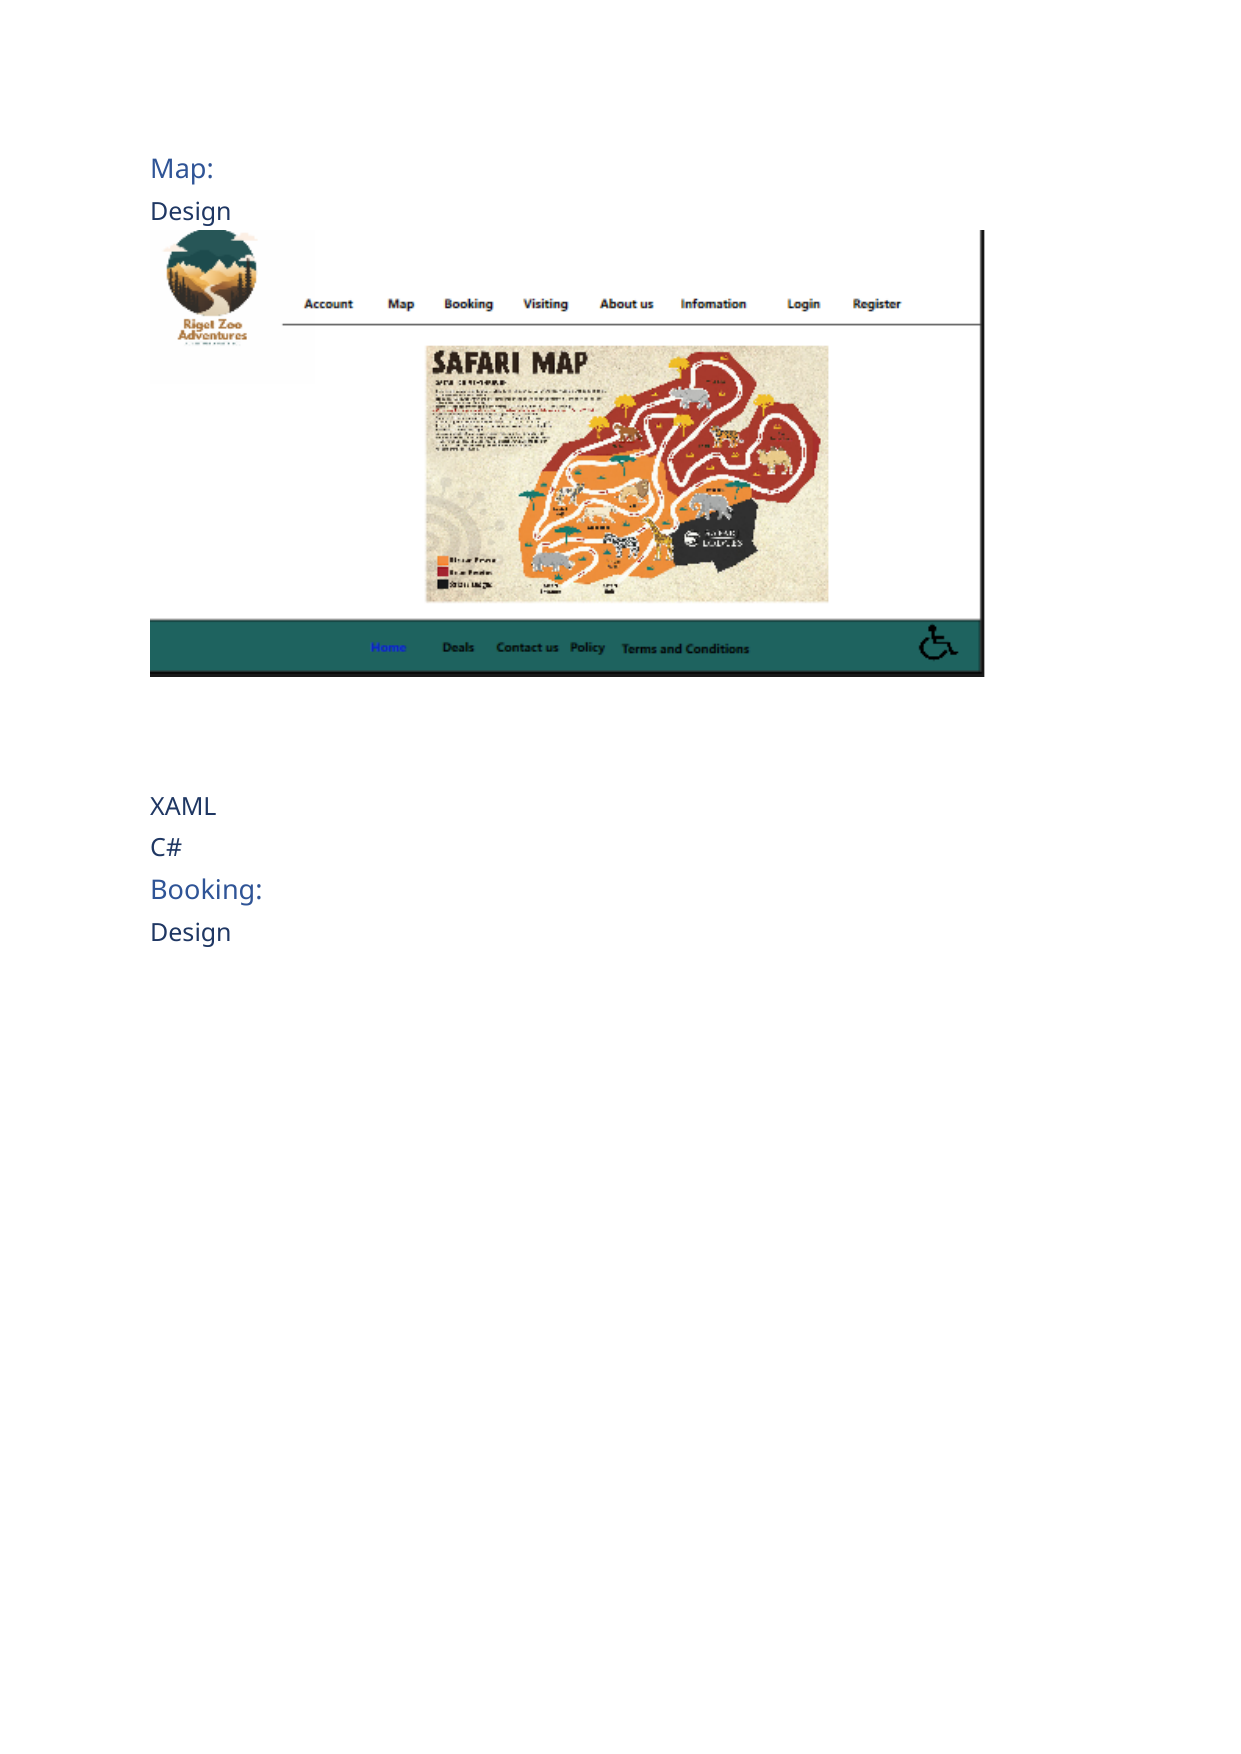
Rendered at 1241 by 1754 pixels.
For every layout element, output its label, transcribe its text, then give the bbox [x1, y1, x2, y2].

subtitle C# [150, 830, 1090, 864]
subtitle Map: [150, 150, 1090, 187]
subtitle Design [150, 914, 1090, 949]
subtitle XAML [150, 789, 1090, 823]
picture [150, 230, 985, 677]
subtitle Booking: [150, 871, 1090, 907]
subtitle Design [150, 194, 1090, 228]
